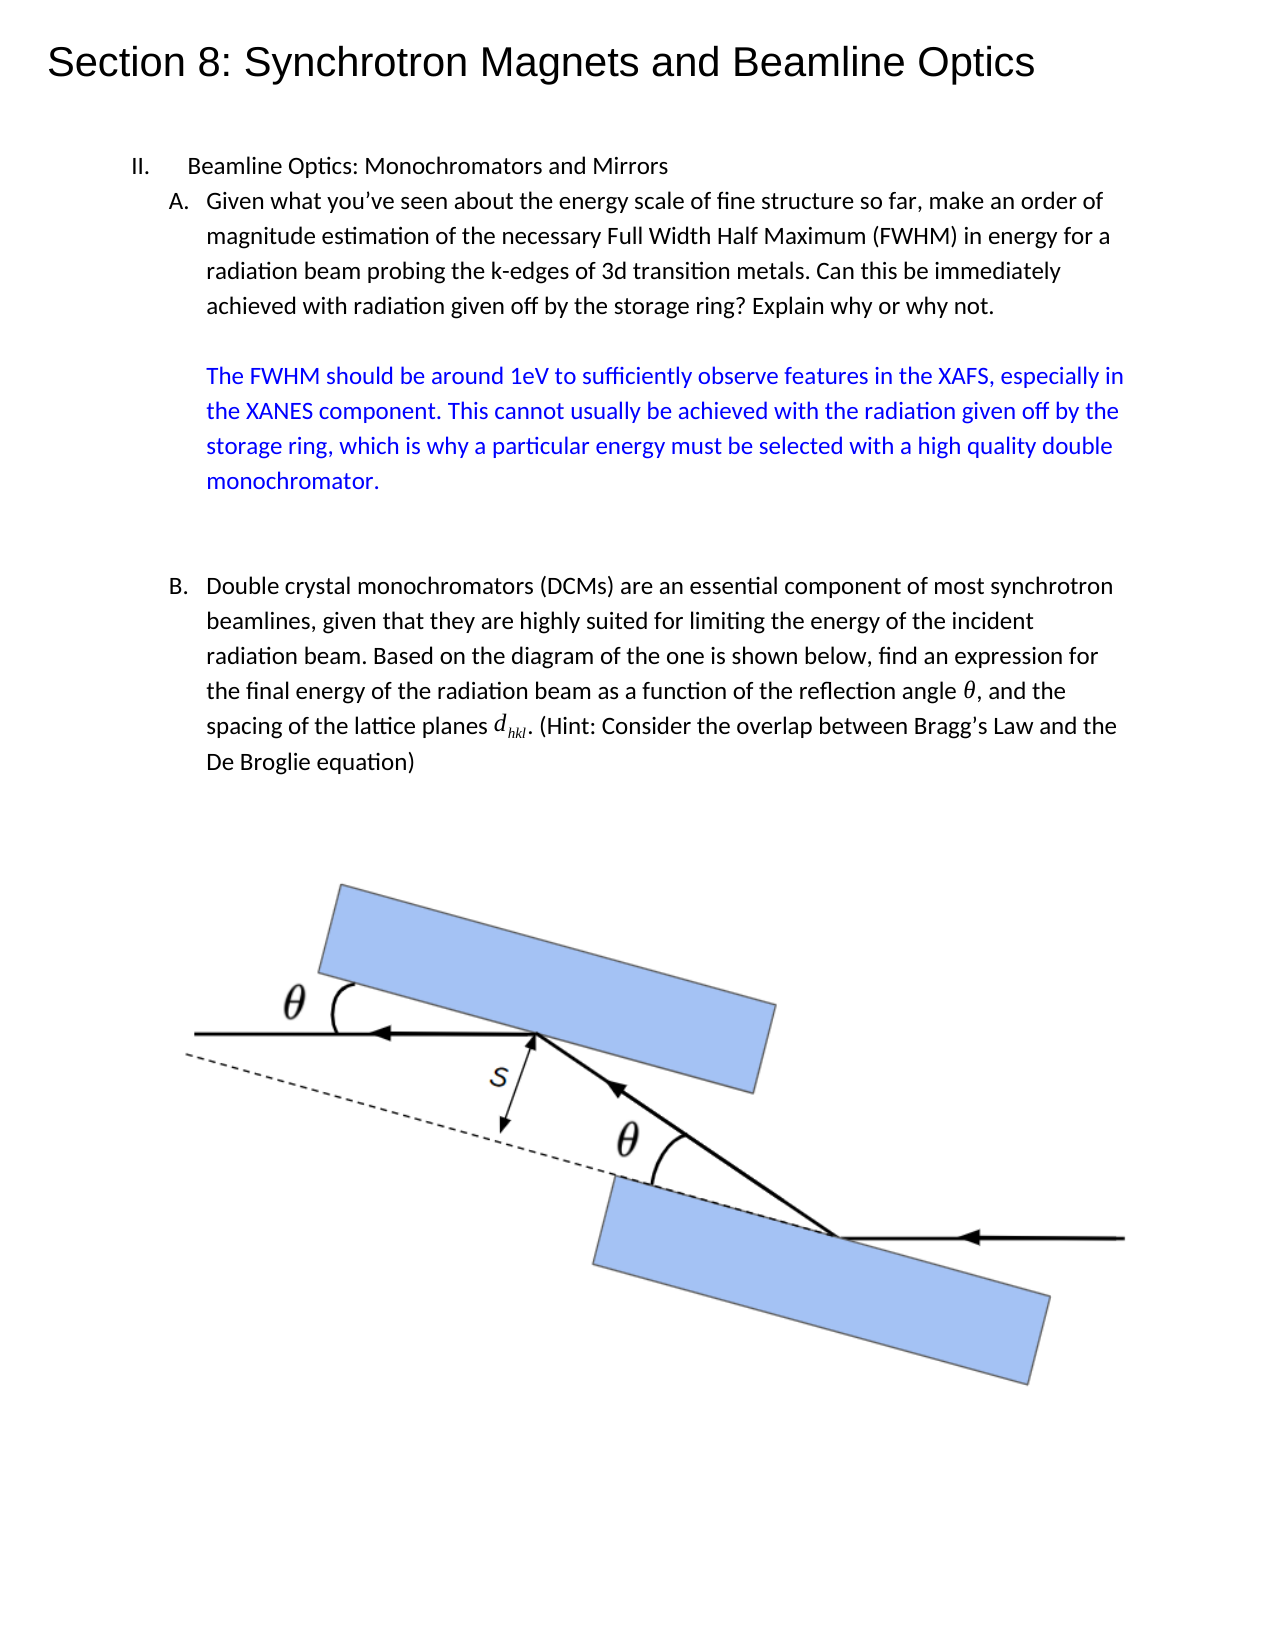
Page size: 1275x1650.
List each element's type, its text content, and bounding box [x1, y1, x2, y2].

list Beamline Optics: Monochromators and Mirrors [150, 150, 1125, 181]
list Given what you’ve seen about the energy scale of fine structure so far, make an order of magnitude estimation of the necessary Full Width Half Maximum (FWHM) in energy for a radiation beam probing the k-edges of 3d transition metals. Can this be immediately achieved with radiation given off by the storage ring? Explain why or why not. [169, 185, 1125, 321]
list Double crystal monochromators (DCMs) are an essential component of most synchrotron beamlines, given that they are highly suited for limiting the energy of the incident radiation beam. Based on the diagram of the one is shown below, find an expression for the final energy of the radiation beam as a function of the reflection angle , and the spacing of the lattice planes . (Hint: Consider the overlap between Bragg’s Law and the De Broglie equation) [169, 570, 1125, 776]
picture [168, 850, 1144, 1414]
text The FWHM should be around 1eV to sufficiently observe features in the XAFS, especially in the XANES component. This cannot usually be achieved with the radiation given off by the storage ring, which is why a particular energy must be selected with a high quality double monochromator. [206, 360, 1125, 496]
